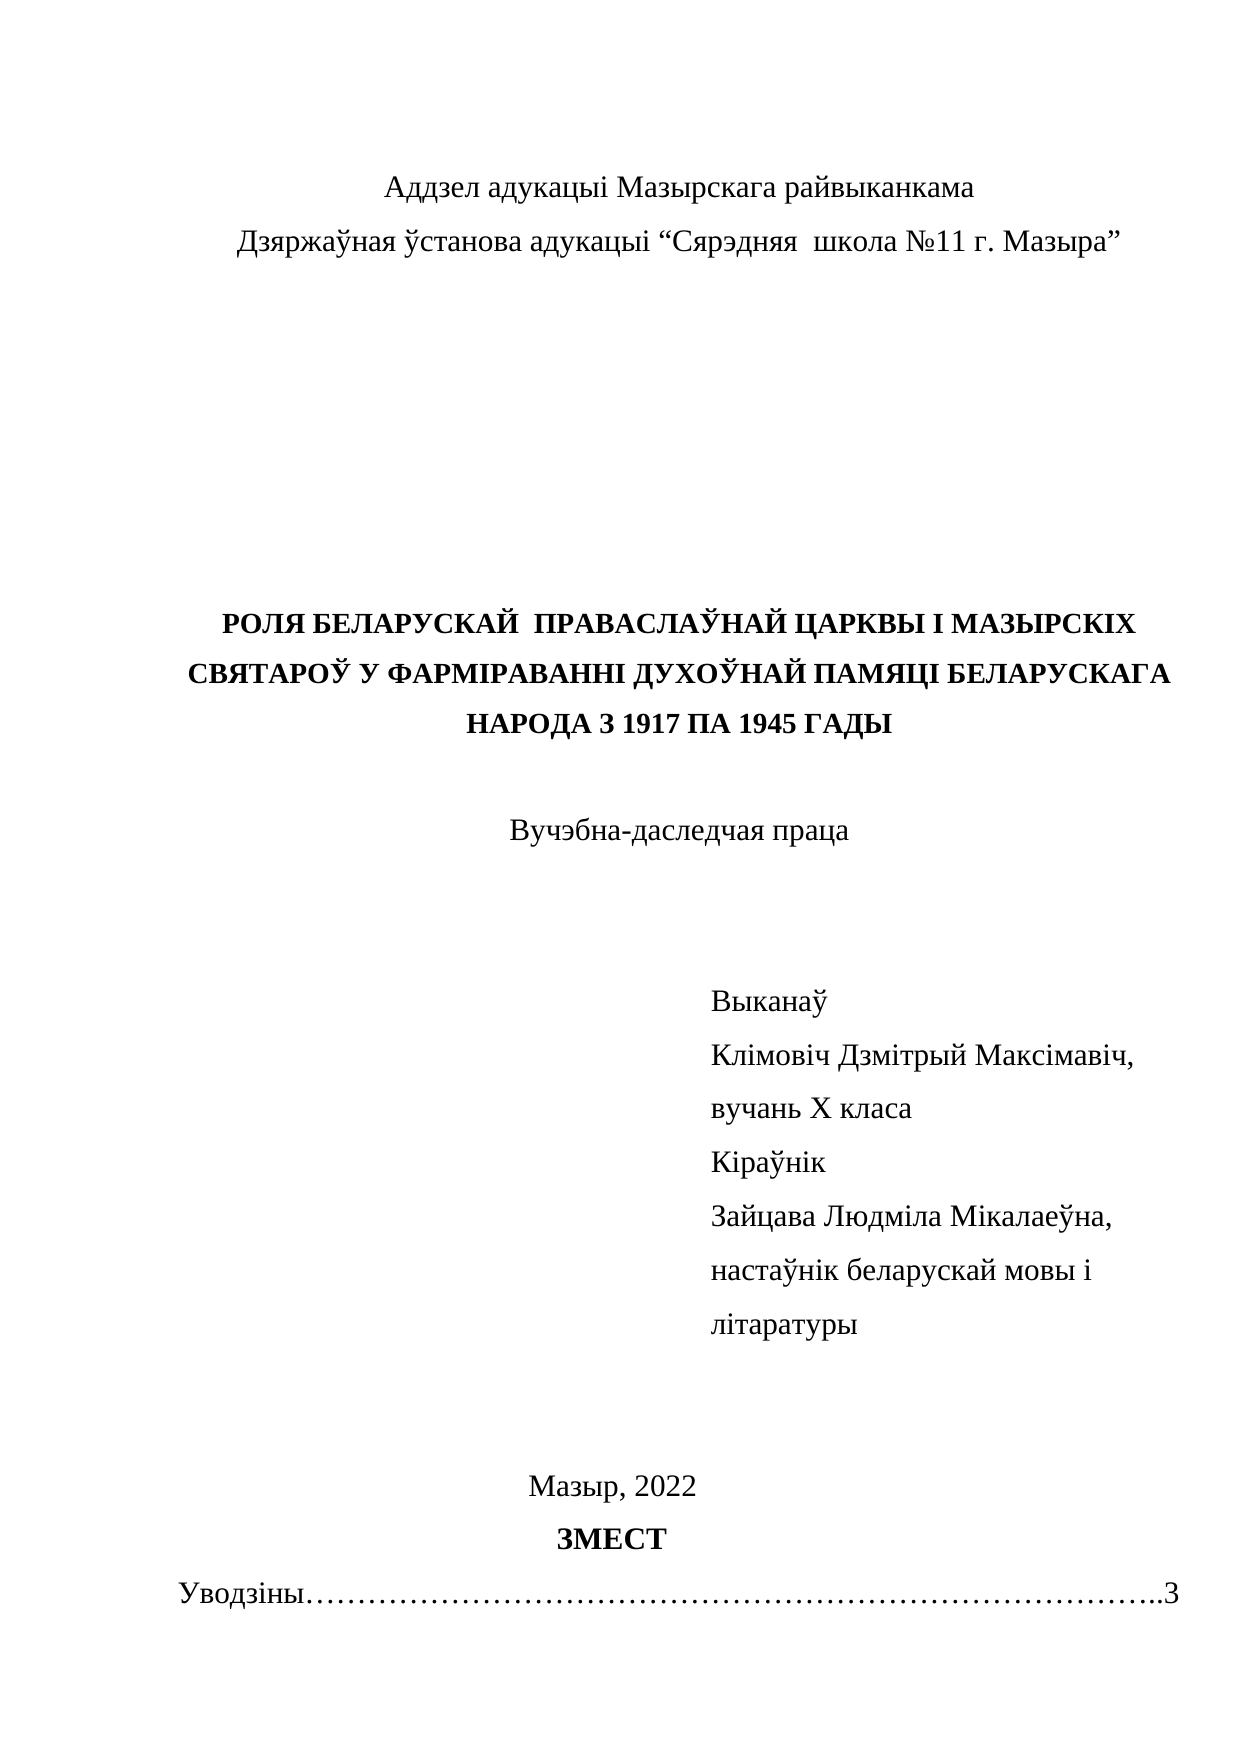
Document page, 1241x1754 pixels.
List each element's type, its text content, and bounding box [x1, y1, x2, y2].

text Выканаў [679, 982, 1181, 1018]
text Зайцава Людміла Мікалаеўна, [679, 1197, 1181, 1233]
text вучань X класа [679, 1090, 1181, 1126]
text Кіраўнік [679, 1144, 1181, 1179]
text літаратуры [679, 1305, 1181, 1341]
text Уводзіны………………………………………………………………………..3 [177, 1574, 1181, 1610]
text ЗМЕСТ [177, 1521, 1181, 1557]
text Клімовіч Дзмітрый Максімавіч, [679, 1036, 1181, 1072]
text настаўнік беларускай мовы і [679, 1251, 1181, 1287]
text Дзяржаўная ўстанова адукацыі “Сярэдняя школа №11 г. Мазыра” [177, 222, 1181, 258]
text Аддзел адукацыі Мазырскага райвыканкама [177, 168, 1181, 204]
text Вучэбна-даследчая праца [177, 811, 1181, 847]
text РОЛЯ БЕЛАРУСКАЙ ПРАВАСЛАЎНАЙ ЦАРКВЫ І МАЗЫРСКІХ СВЯТАРОЎ У ФАРМІРАВАННІ ДУХОЎНАЙ ПАМЯЦІ БЕЛАРУСКАГА НАРОДА З 1917 ПА 1945 ГАДЫ [177, 606, 1181, 740]
text Мазыр, 2022 [177, 1467, 1181, 1503]
